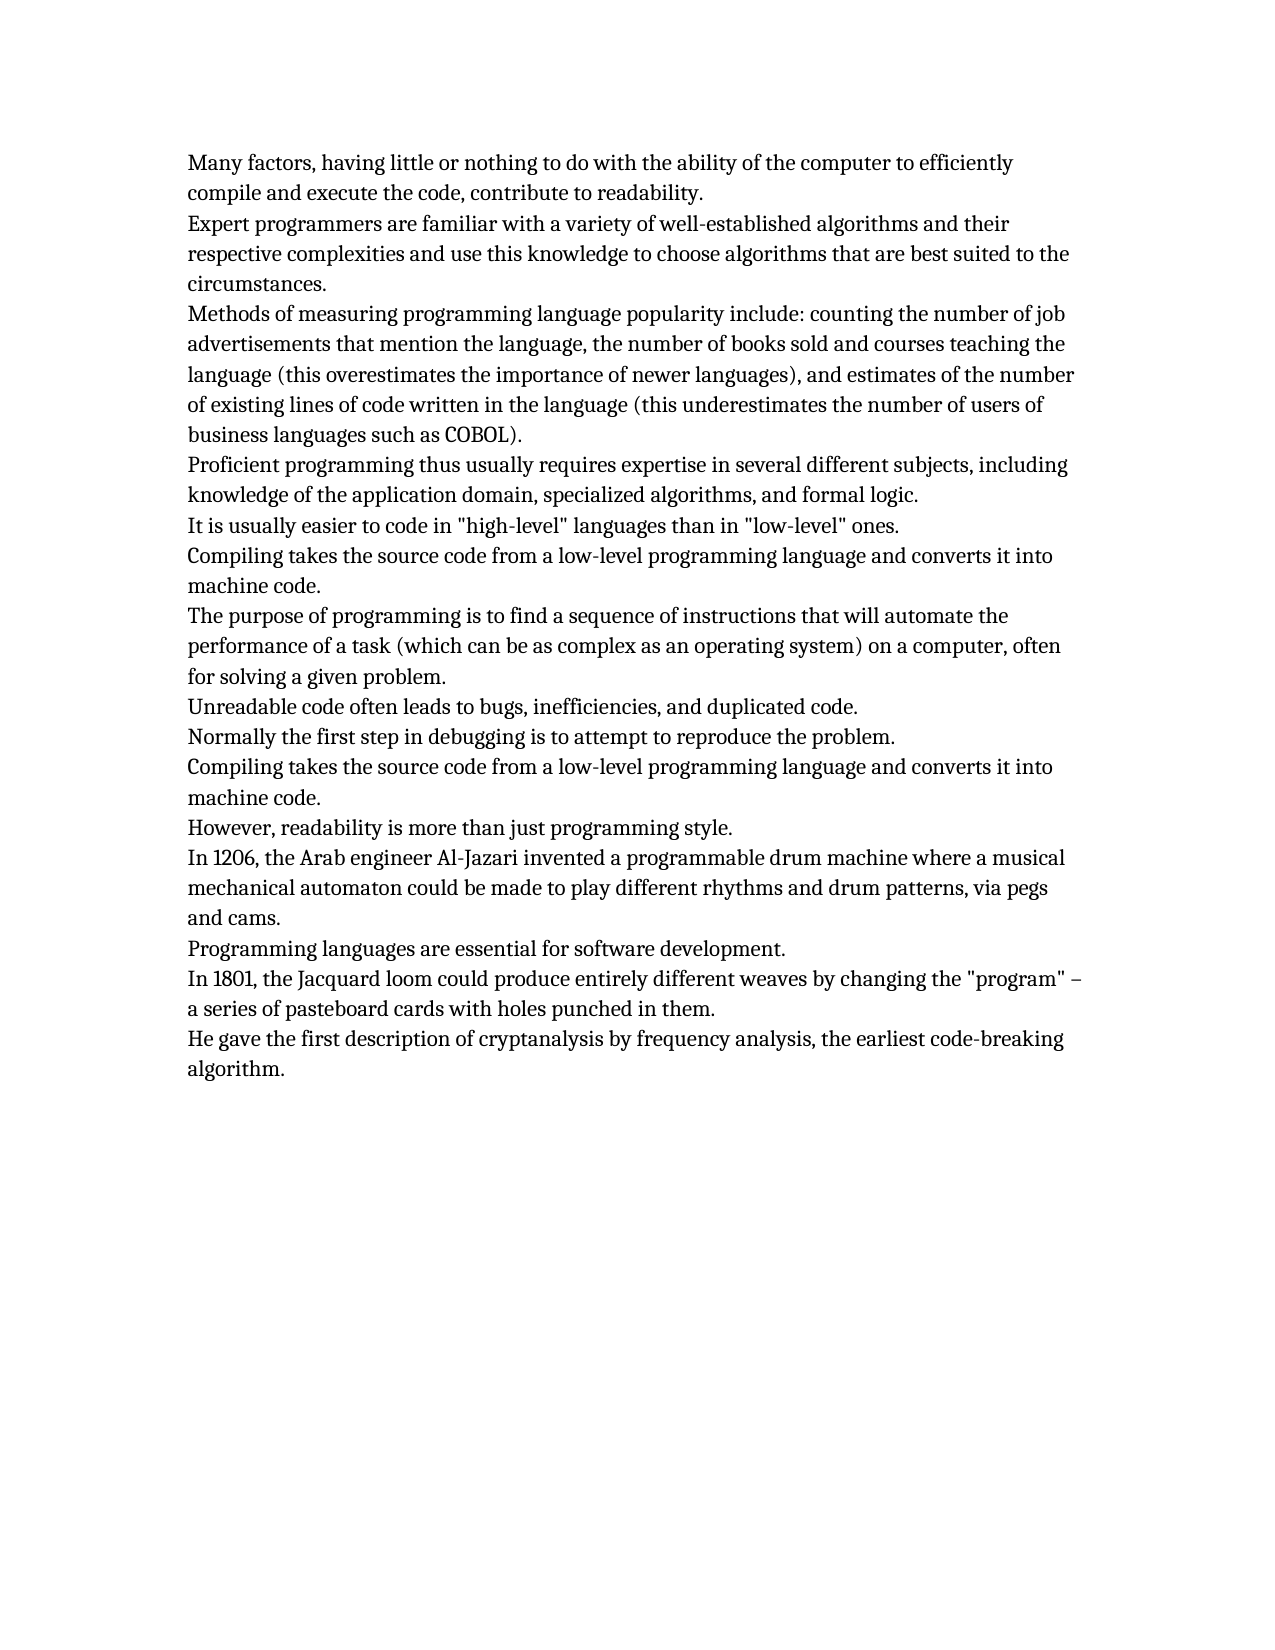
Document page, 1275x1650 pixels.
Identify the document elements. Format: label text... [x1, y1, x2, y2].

text Many factors, having little or nothing to do with the ability of the computer to efficiently compile and execute the code, contribute to readability. Expert programmers are familiar with a variety of well-established algorithms and their respective complexities and use this knowledge to choose algorithms that are best suited to the circumstances. Methods of measuring programming language popularity include: counting the number of job advertisements that mention the language, the number of books sold and courses teaching the language (this overestimates the importance of newer languages), and estimates of the number of existing lines of code written in the language (this underestimates the number of users of business languages such as COBOL). Proficient programming thus usually requires expertise in several different subjects, including knowledge of the application domain, specialized algorithms, and formal logic. It is usually easier to code in "high-level" languages than in "low-level" ones. Compiling takes the source code from a low-level programming language and converts it into machine code. The purpose of programming is to find a sequence of instructions that will automate the performance of a task (which can be as complex as an operating system) on a computer, often for solving a given problem. Unreadable code often leads to bugs, inefficiencies, and duplicated code. Normally the first step in debugging is to attempt to reproduce the problem. Compiling takes the source code from a low-level programming language and converts it into machine code. However, readability is more than just programming style. In 1206, the Arab engineer Al-Jazari invented a programmable drum machine where a musical mechanical automaton could be made to play different rhythms and drum patterns, via pegs and cams. Programming languages are essential for software development. In 1801, the Jacquard loom could produce entirely different weaves by changing the "program" – a series of pasteboard cards with holes punched in them. He gave the first description of cryptanalysis by frequency analysis, the earliest code-breaking algorithm. [187, 150, 1087, 1083]
